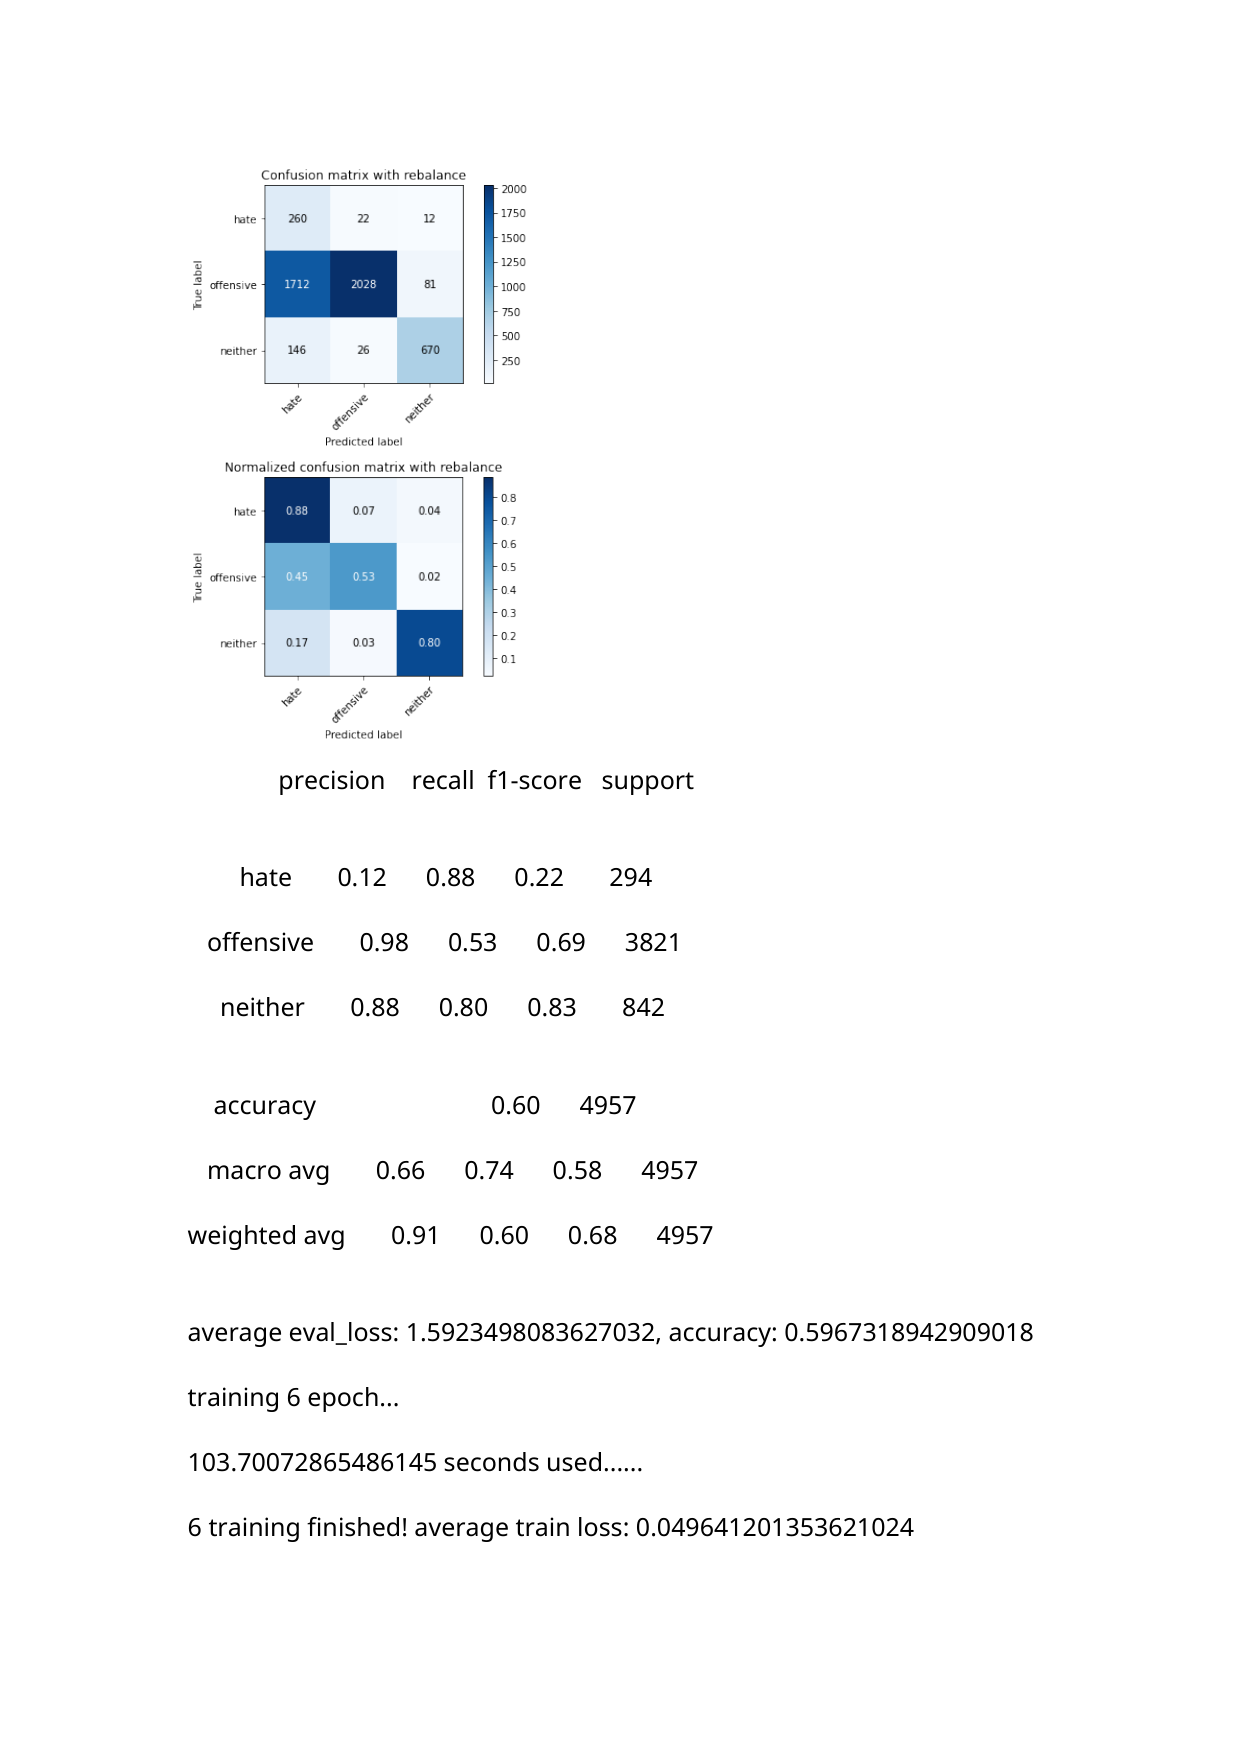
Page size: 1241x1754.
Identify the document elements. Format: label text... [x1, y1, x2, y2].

text training 6 epoch... [187, 1364, 1053, 1429]
text 6 training finished! average train loss: 0.049641201353621024 [187, 1494, 1053, 1559]
text precision recall f1-score support [187, 747, 1053, 812]
text neither 0.88 0.80 0.83 842 [187, 974, 1053, 1039]
text macro avg 0.66 0.74 0.58 4957 [187, 1137, 1053, 1202]
text accuracy 0.60 4957 [187, 1072, 1053, 1137]
text weighted avg 0.91 0.60 0.68 4957 [187, 1202, 1053, 1267]
picture [187, 455, 524, 747]
text average eval_loss: 1.5923498083627032, accuracy: 0.5967318942909018 [187, 1299, 1053, 1364]
picture [187, 162, 534, 454]
text hate 0.12 0.88 0.22 294 [187, 844, 1053, 909]
text 103.70072865486145 seconds used...... [187, 1429, 1053, 1494]
text offensive 0.98 0.53 0.69 3821 [187, 909, 1053, 974]
